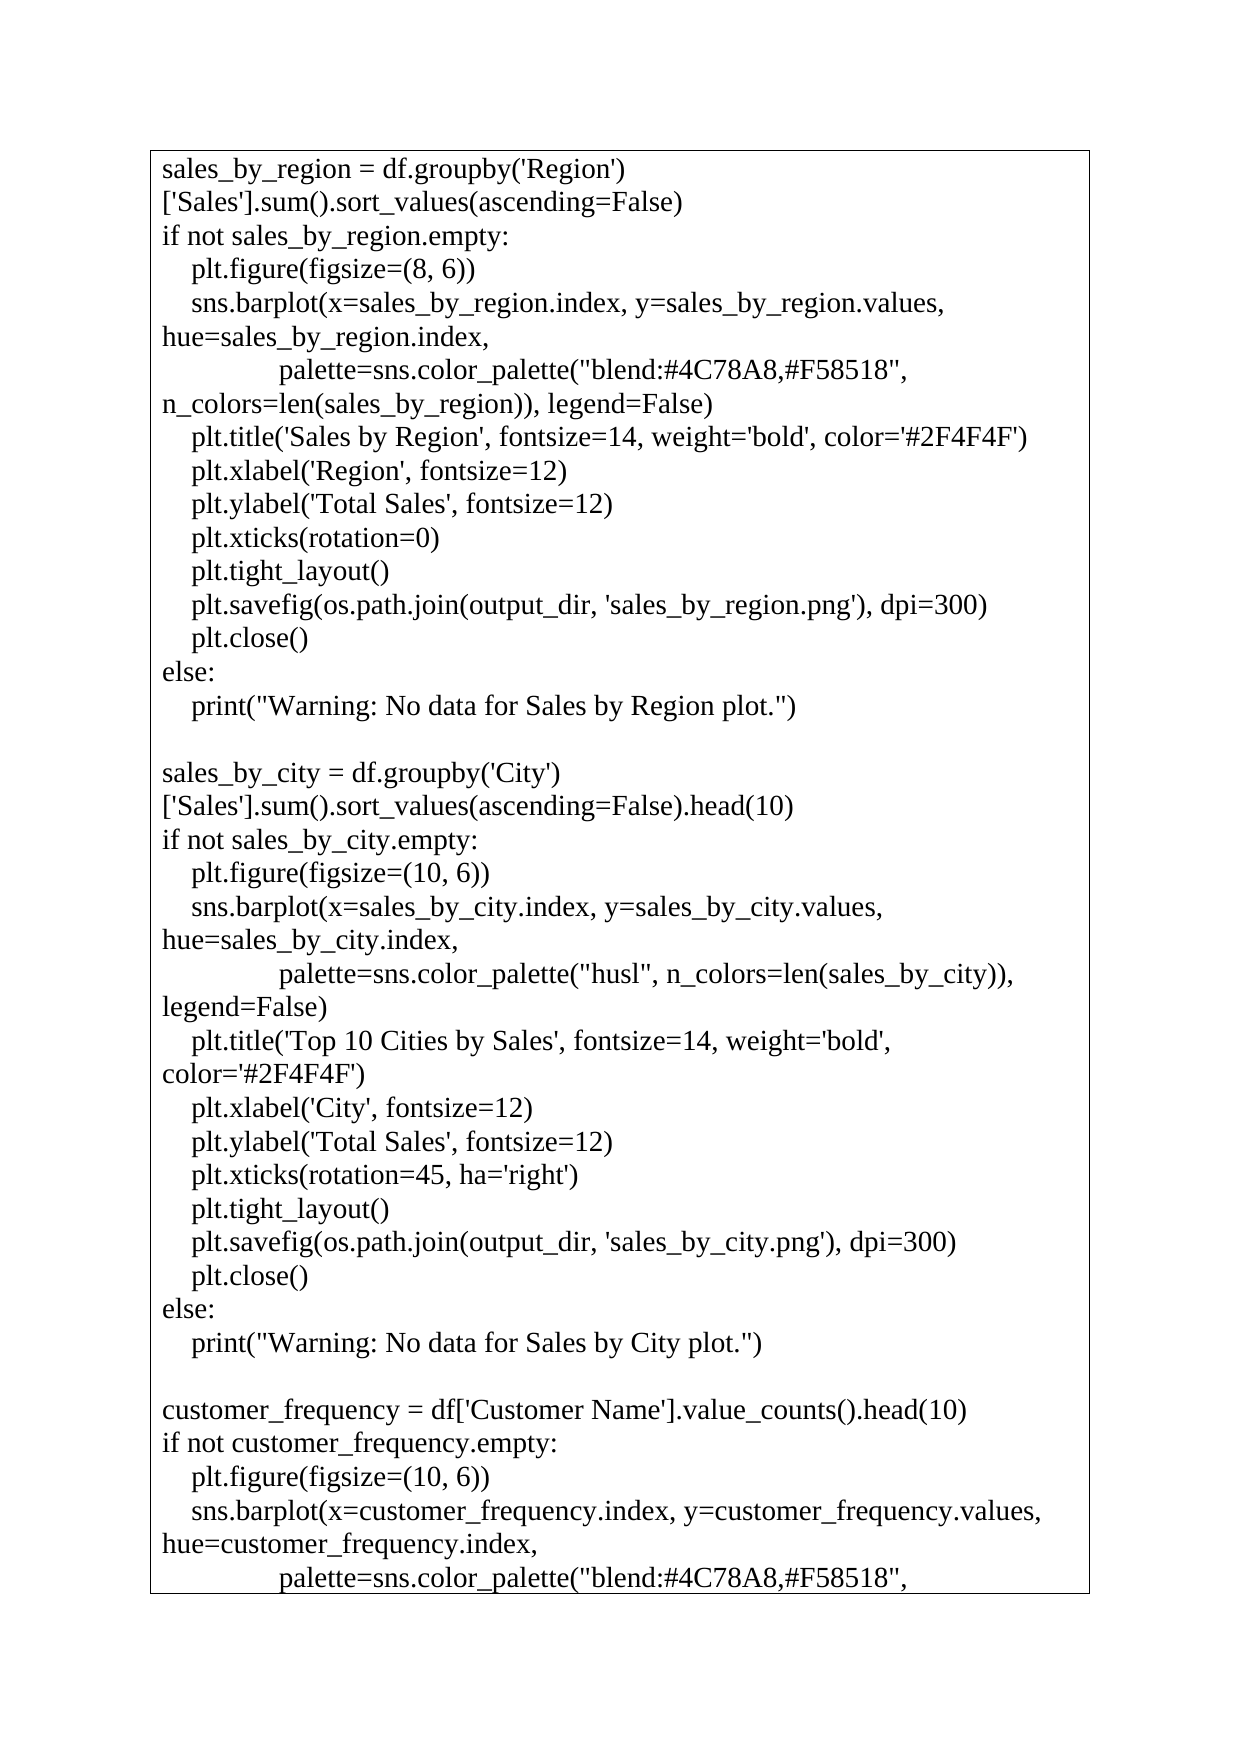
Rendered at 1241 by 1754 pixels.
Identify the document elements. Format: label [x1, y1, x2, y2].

table_header [151, 151, 1089, 1593]
